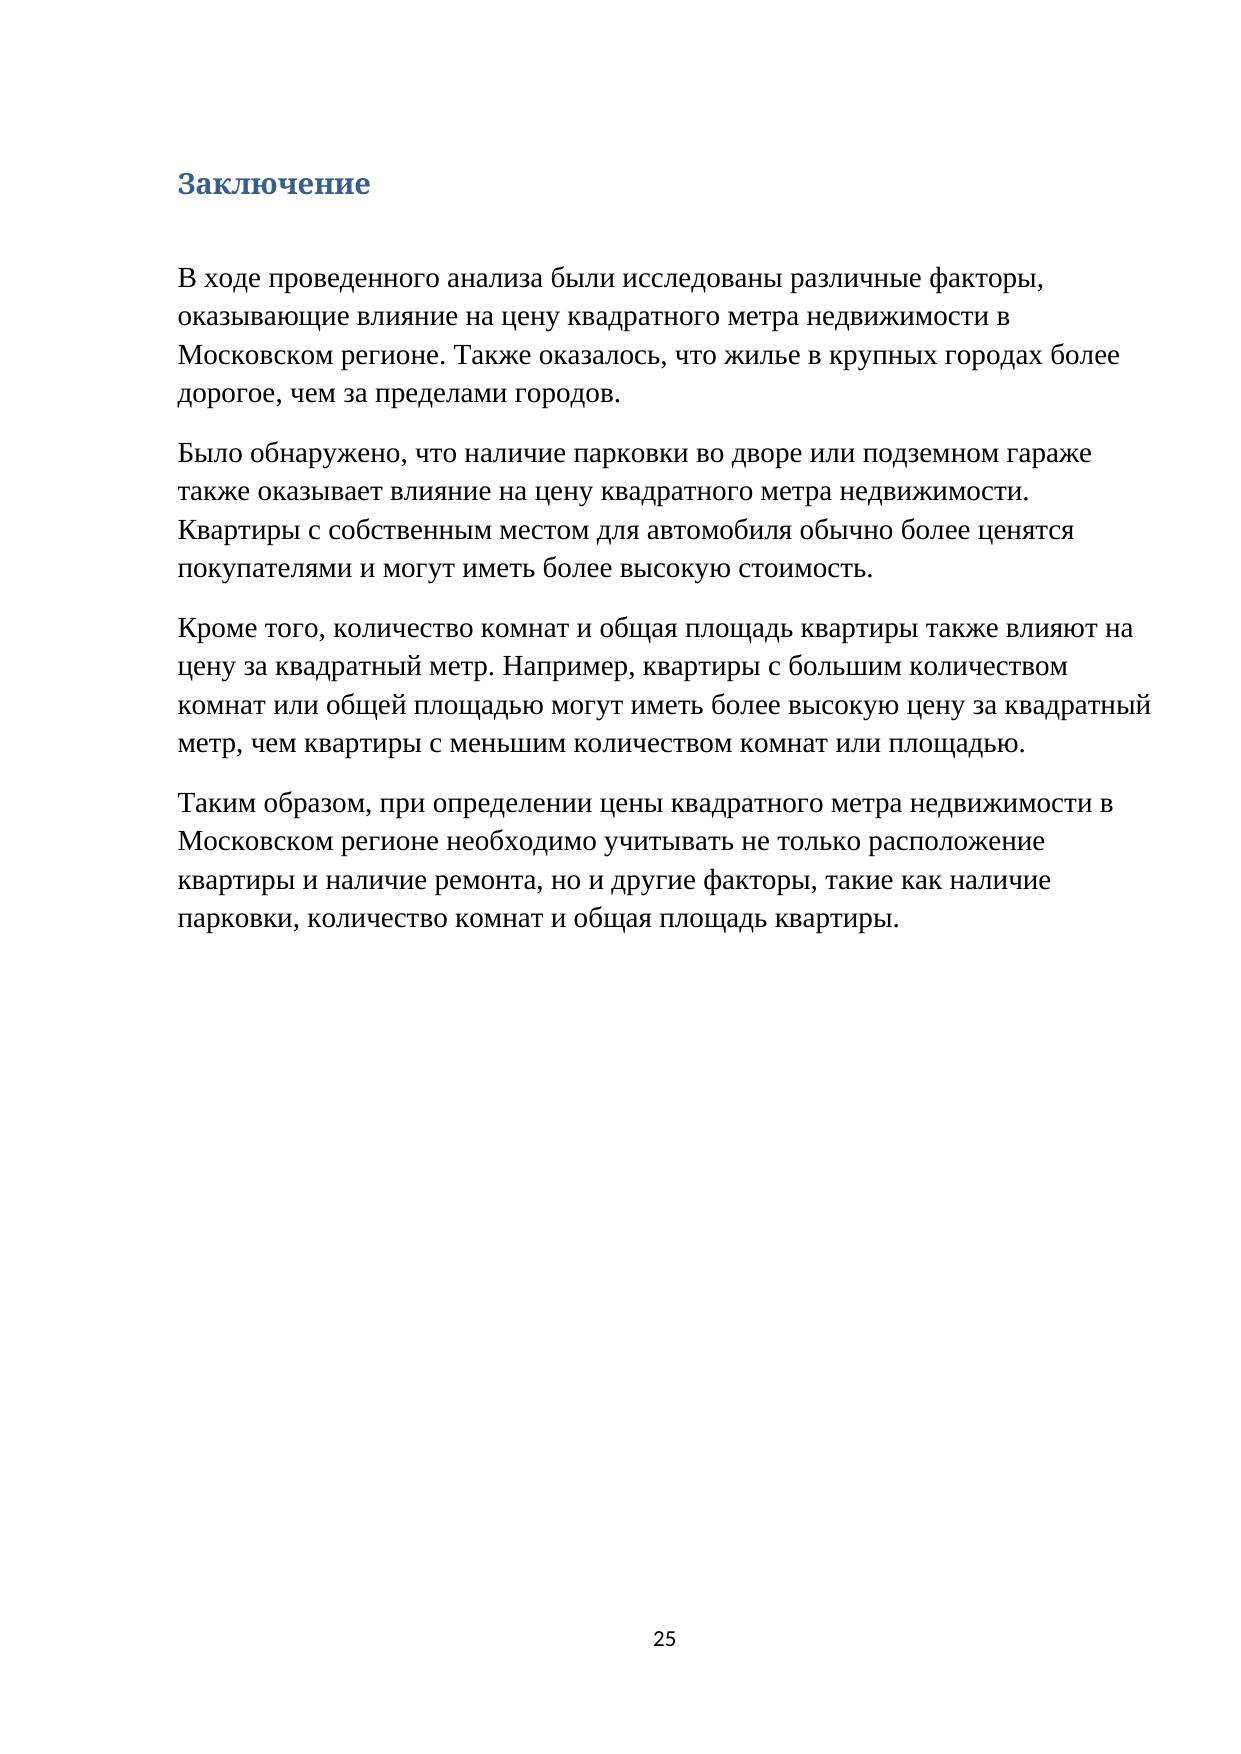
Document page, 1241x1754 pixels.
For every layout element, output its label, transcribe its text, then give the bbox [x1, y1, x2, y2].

text В ходе проведенного анализа были исследованы различные факторы, оказывающие влияние на цену квадратного метра недвижимости в Московском регионе. Также оказалось, что жилье в крупных городах более дорогое, чем за пределами городов. [177, 260, 1152, 409]
text Кроме того, количество комнат и общая площадь квартиры также влияют на цену за квадратный метр. Например, квартиры с большим количеством комнат или общей площадью могут иметь более высокую цену за квадратный метр, чем квартиры с меньшим количеством комнат или площадью. [177, 610, 1152, 759]
text Было обнаружено, что наличие парковки во дворе или подземном гараже также оказывает влияние на цену квадратного метра недвижимости. Квартиры с собственным местом для автомобиля обычно более ценятся покупателями и могут иметь более высокую стоимость. [177, 435, 1152, 584]
subtitle Заключение [177, 168, 1152, 202]
text Таким образом, при определении цены квадратного метра недвижимости в Московском регионе необходимо учитывать не только расположение квартиры и наличие ремонта, но и другие факторы, такие как наличие парковки, количество комнат и общая площадь квартиры. [177, 785, 1152, 934]
